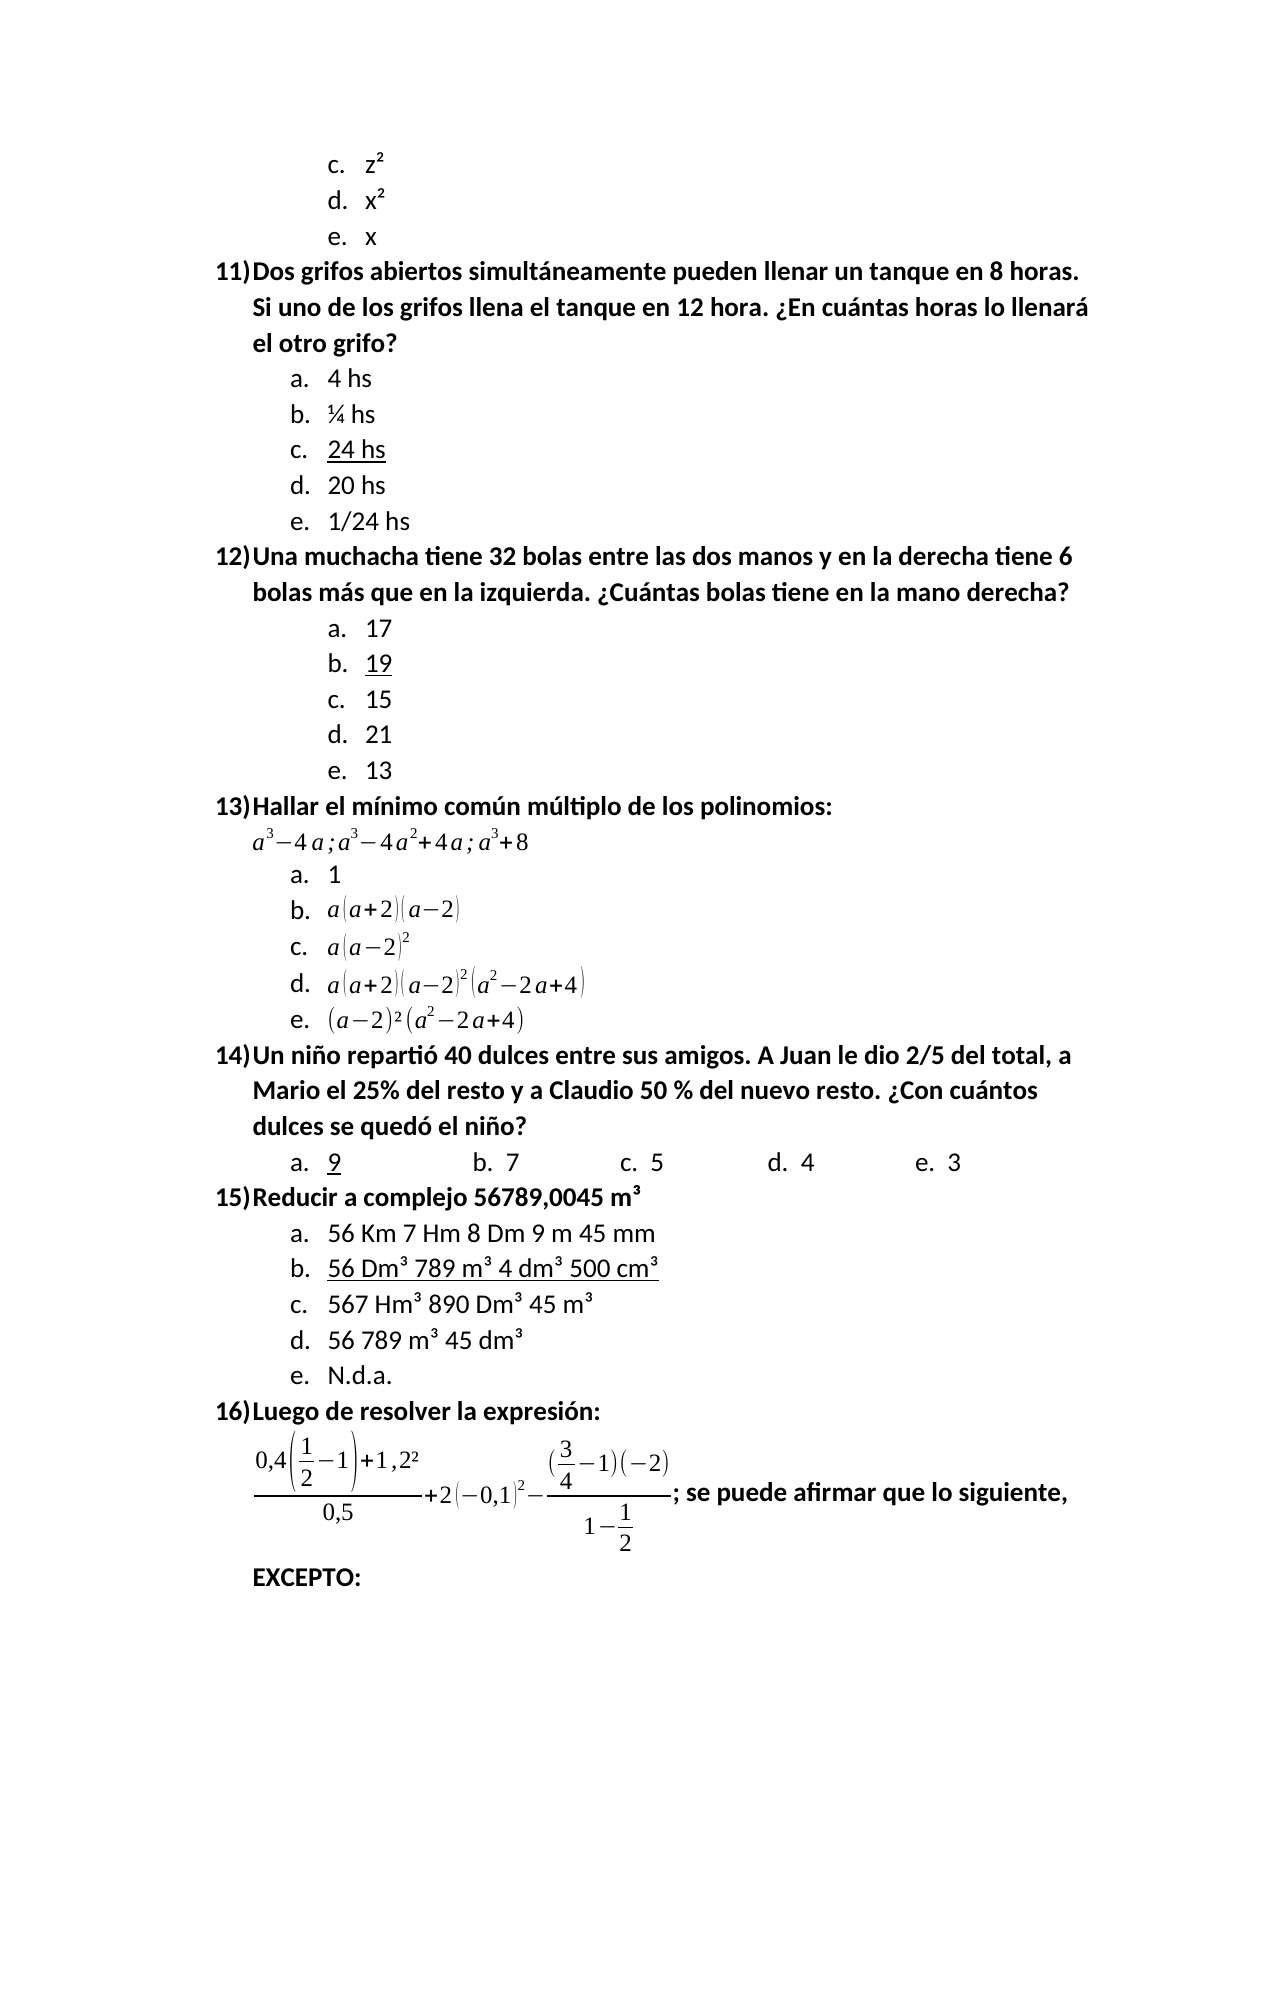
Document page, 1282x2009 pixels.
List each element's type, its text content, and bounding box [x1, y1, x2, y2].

list 9 b. 7 c. 5 d. 4 e. 3 [290, 1145, 1104, 1178]
list 24 hs [290, 433, 1104, 466]
list Un niño repartió 40 dulces entre sus amigos. A Juan le dio 2/5 del total, a Mario el 25% del resto y a Claudio 50 % del nuevo resto. ¿Con cuántos dulces se quedó el niño? [215, 1038, 1104, 1142]
list 13 [327, 753, 1104, 786]
list Dos grifos abiertos simultáneamente pueden llenar un tanque en 8 horas. Si uno de los grifos llena el tanque en 12 hora. ¿En cuántas horas lo llenará el otro grifo? [215, 254, 1104, 359]
list 20 hs [290, 468, 1104, 501]
list 15 [327, 682, 1104, 715]
list 4 hs [290, 361, 1104, 394]
list 56 789 m³ 45 dm³ [290, 1323, 1104, 1356]
list N.d.a. [290, 1358, 1104, 1391]
list ; se puede afirmar que lo siguiente, EXCEPTO: [252, 1430, 1104, 1593]
list x² [327, 183, 1104, 216]
list Una muchacha tiene 32 bolas entre las dos manos y en la derecha tiene 6 bolas más que en la izquierda. ¿Cuántas bolas tiene en la mano derecha? [215, 539, 1104, 608]
list 567 Hm³ 890 Dm³ 45 m³ [290, 1287, 1104, 1320]
list 1 [290, 857, 1104, 891]
list 56 Dm³ 789 m³ 4 dm³ 500 cm³ [290, 1252, 1104, 1284]
list 56 Km 7 Hm 8 Dm 9 m 45 mm [290, 1216, 1104, 1249]
list z² [327, 148, 1104, 181]
list Luego de resolver la expresión: [215, 1394, 1104, 1427]
list 1/24 hs [290, 504, 1104, 537]
list 17 [327, 611, 1104, 644]
list 19 [327, 646, 1104, 679]
list x [327, 219, 1104, 252]
list Reducir a complejo 56789,0045 m³ [215, 1180, 1104, 1213]
list ¼ hs [290, 397, 1104, 430]
list Hallar el mínimo común múltiplo de los polinomios: [215, 789, 1104, 855]
list 21 [327, 718, 1104, 751]
